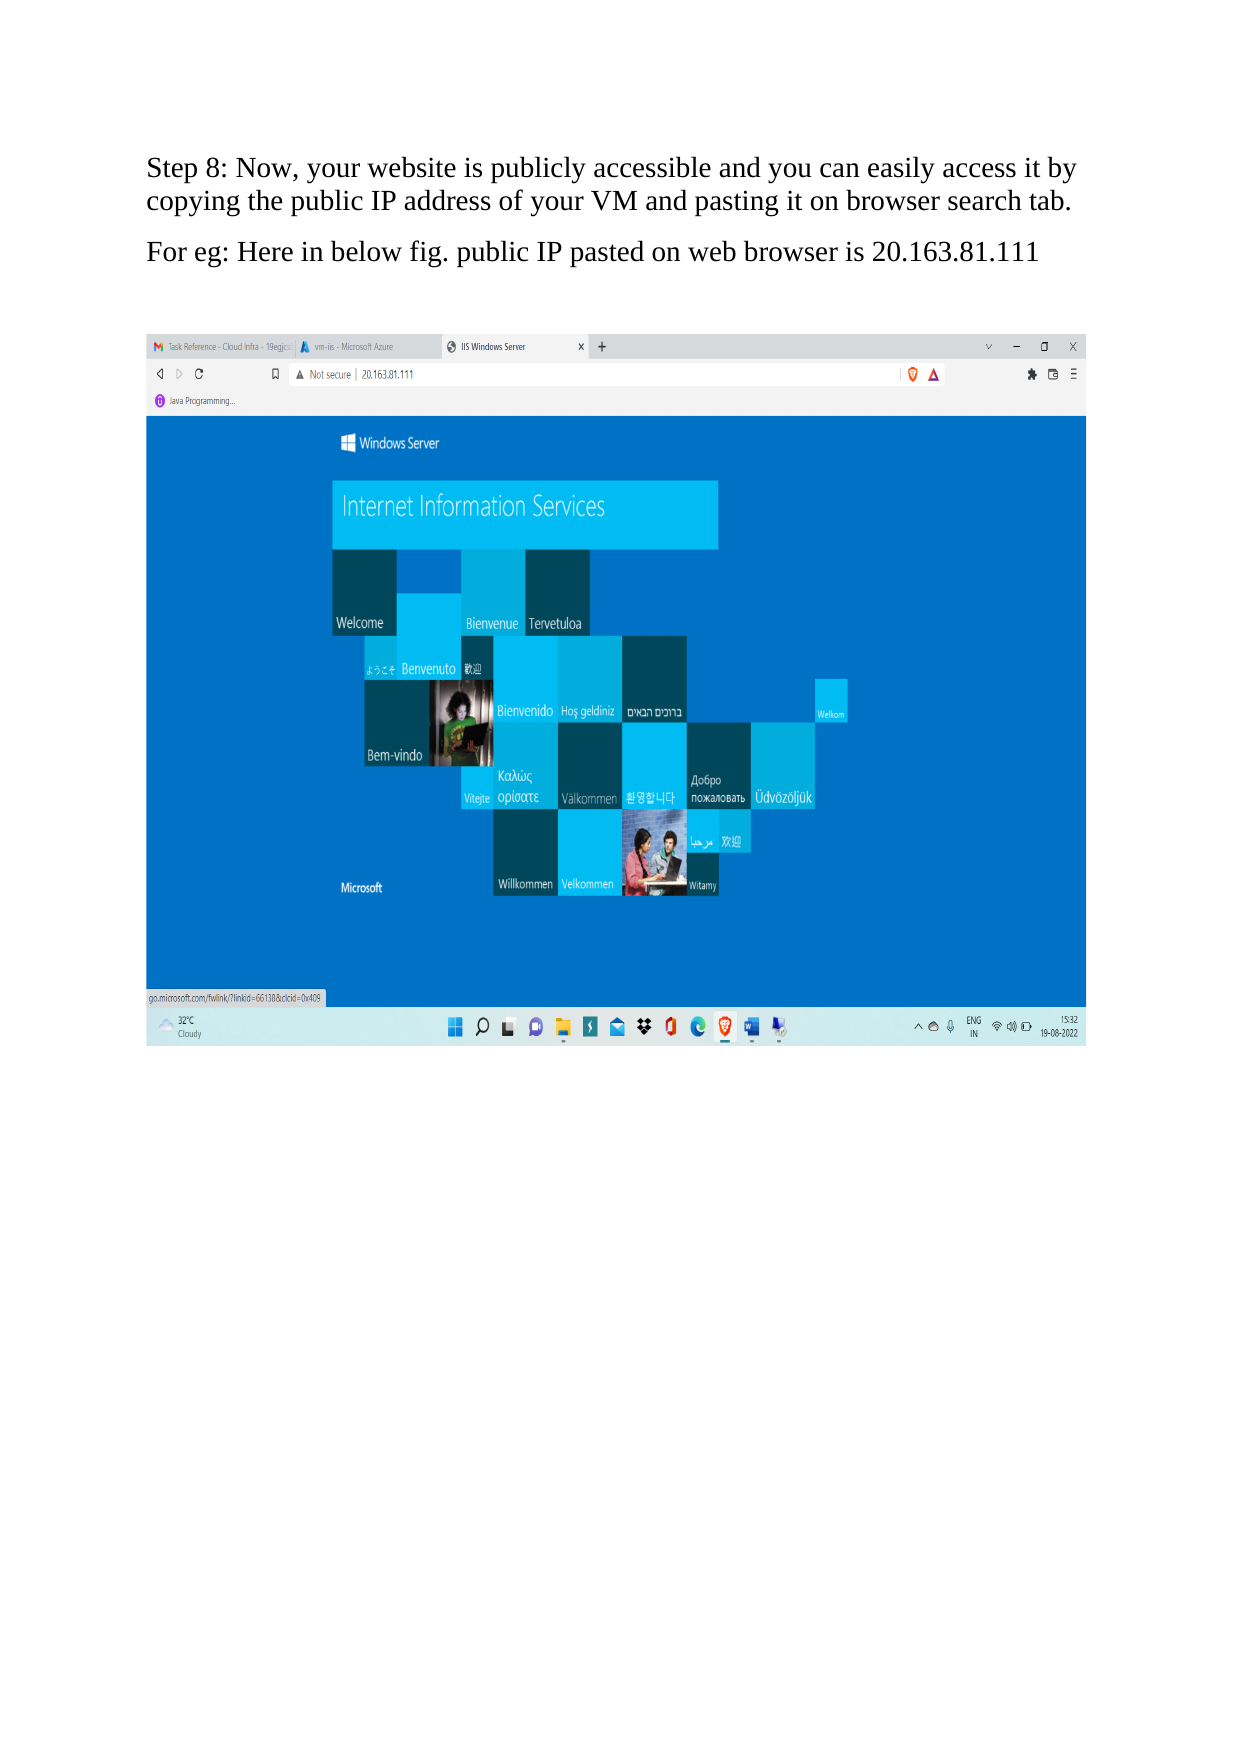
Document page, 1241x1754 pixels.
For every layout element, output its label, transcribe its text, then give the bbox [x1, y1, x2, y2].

text For eg: Here in below fig. public IP pasted on web browser is 20.163.81.111 [146, 234, 1090, 267]
text Step 8: Now, your website is publicly accessible and you can easily access it by copying the public IP address of your VM and pasting it on browser search tab. [146, 150, 1090, 217]
picture [146, 334, 1087, 1046]
